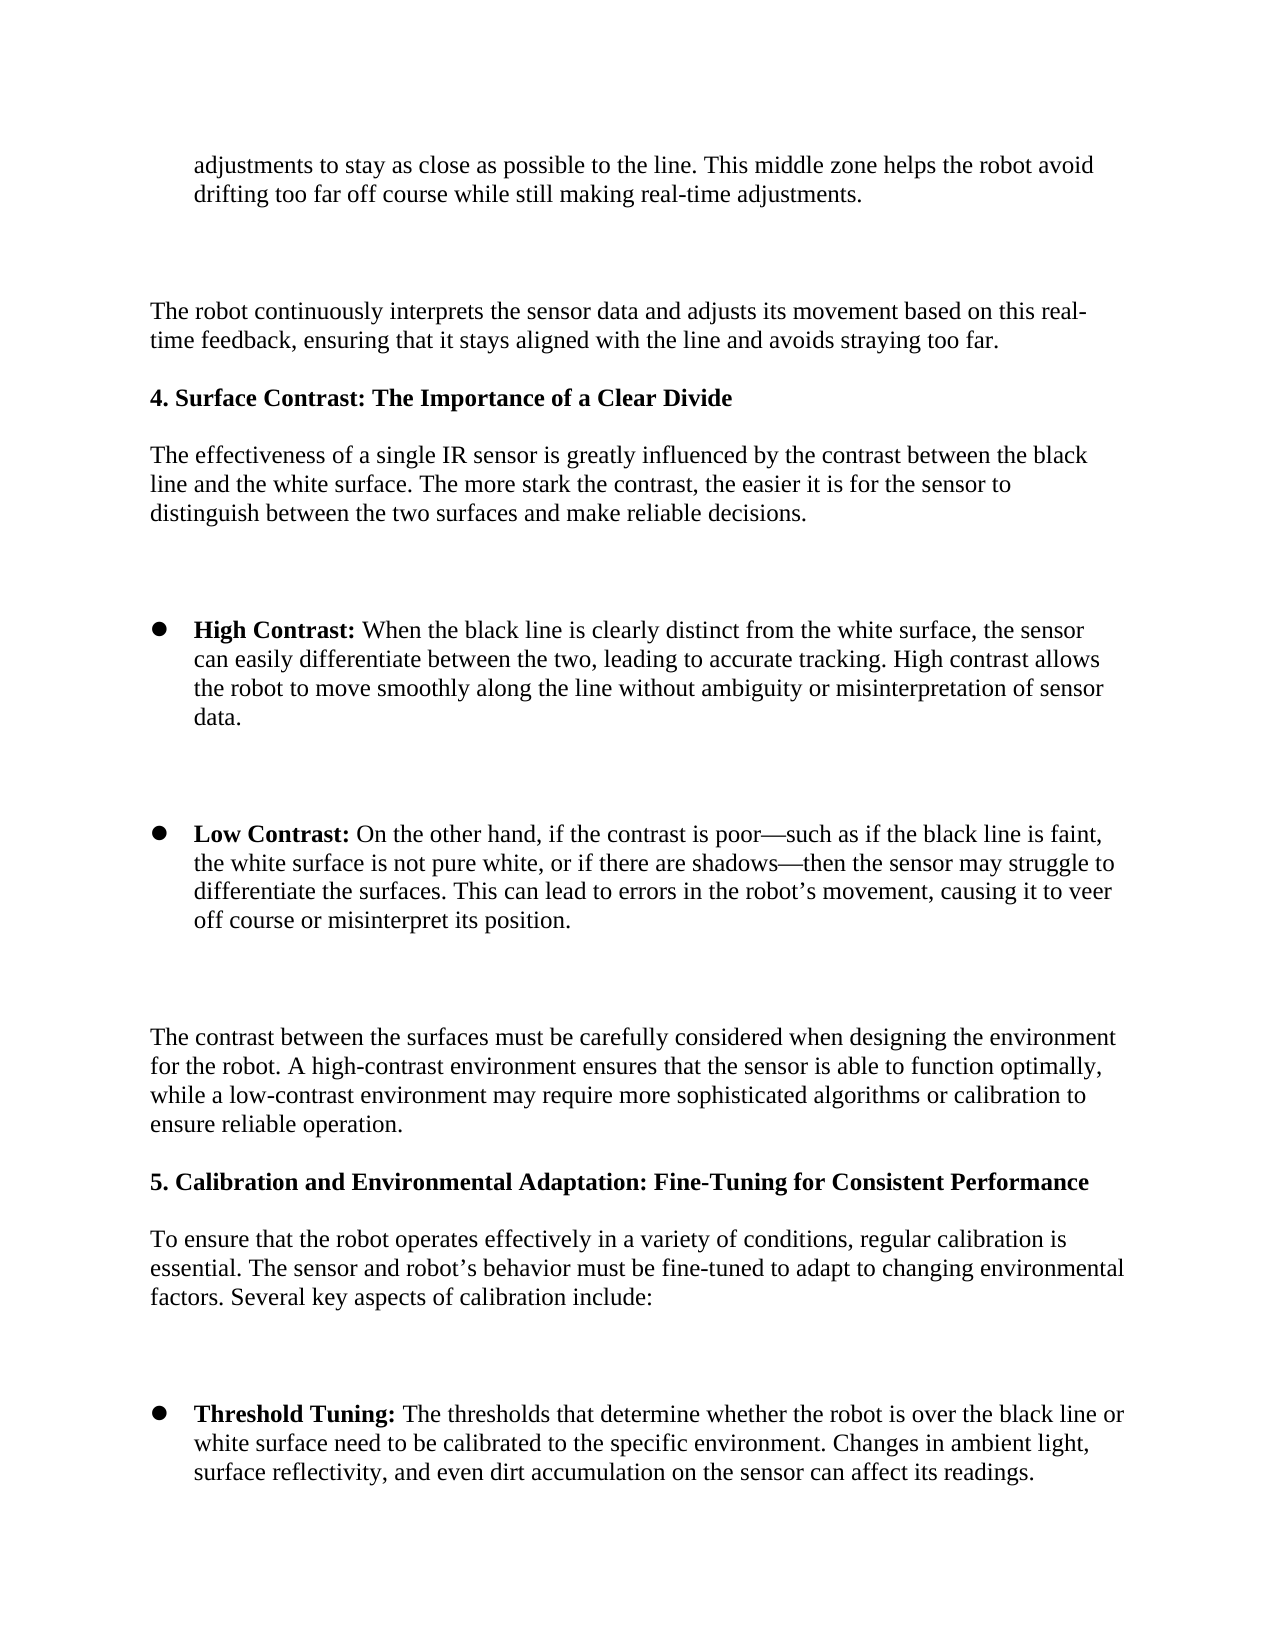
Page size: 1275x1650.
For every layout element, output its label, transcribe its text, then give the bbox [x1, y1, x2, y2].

list High Contrast: When the black line is clearly distinct from the white surface, the sensor can easily differentiate between the two, leading to accurate tracking. High contrast allows the robot to move smoothly along the line without ambiguity or misinterpretation of sensor data. [150, 615, 1125, 730]
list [150, 150, 1125, 207]
text 4. Surface Contrast: The Importance of a Clear Divide [150, 383, 1125, 411]
text The effectiveness of a single IR sensor is greatly influenced by the contrast between the black line and the white surface. The more stark the contrast, the easier it is for the sensor to distinguish between the two surfaces and make reliable decisions. [150, 441, 1125, 527]
text To ensure that the robot operates effectively in a variety of conditions, regular calibration is essential. The sensor and robot’s behavior must be fine-tuned to adapt to changing environmental factors. Several key aspects of calibration include: [150, 1224, 1125, 1311]
text The contrast between the surfaces must be carefully considered when designing the environment for the robot. A high-contrast environment ensures that the sensor is able to function optimally, while a low-contrast environment may require more sophisticated algorithms or calibration to ensure reliable operation. [150, 1022, 1125, 1137]
text The robot continuously interprets the sensor data and adjusts its movement based on this real-time feedback, ensuring that it stays aligned with the line and avoids straying too far. [150, 296, 1125, 353]
list Low Contrast: On the other hand, if the contrast is poor—such as if the black line is faint, the white surface is not pure white, or if there are shadows—then the sensor may struggle to differentiate the surfaces. This can lead to errors in the robot’s movement, causing it to veer off course or misinterpret its position. [150, 819, 1125, 934]
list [150, 1399, 1125, 1486]
text 5. Calibration and Environmental Adaptation: Fine-Tuning for Consistent Performance [150, 1167, 1125, 1195]
